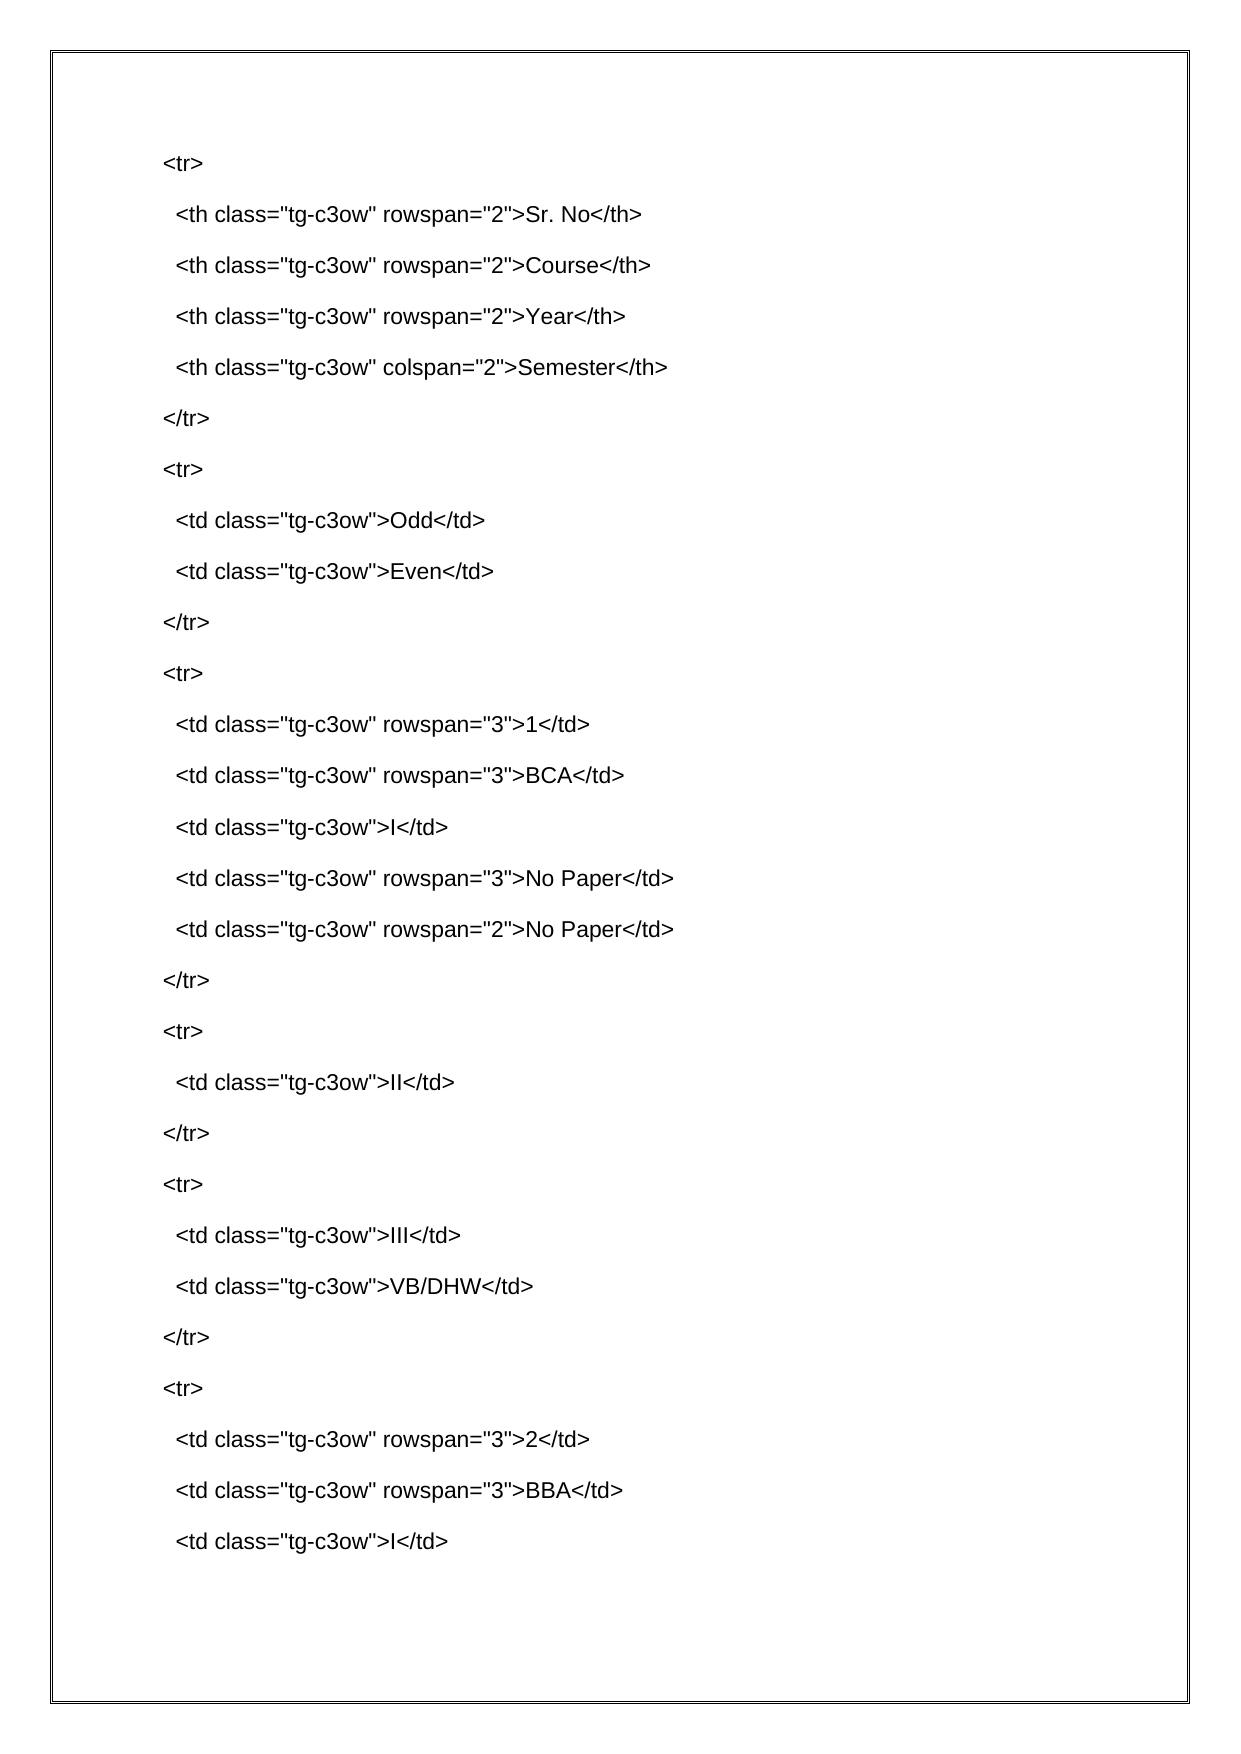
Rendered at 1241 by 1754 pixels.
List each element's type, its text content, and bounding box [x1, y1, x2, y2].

text <td class="tg-c3ow">VB/DHW</td> [150, 1273, 1090, 1299]
text <td class="tg-c3ow" rowspan="2">No Paper</td> [150, 916, 1090, 942]
text <td class="tg-c3ow" rowspan="3">BCA</td> [150, 762, 1090, 789]
text <td class="tg-c3ow">I</td> [150, 1528, 1090, 1554]
text <td class="tg-c3ow">I</td> [150, 813, 1090, 840]
text <th class="tg-c3ow" rowspan="2">Year</th> [150, 303, 1090, 329]
text </tr> [150, 609, 1090, 636]
text <tr> [150, 150, 1090, 176]
text <tr> [150, 1375, 1090, 1401]
text </tr> [150, 967, 1090, 993]
text <td class="tg-c3ow">Even</td> [150, 558, 1090, 585]
text <tr> [150, 1018, 1090, 1044]
text <tr> [150, 660, 1090, 687]
text <td class="tg-c3ow" rowspan="3">1</td> [150, 711, 1090, 738]
text <th class="tg-c3ow" rowspan="2">Course</th> [150, 252, 1090, 278]
text <th class="tg-c3ow" colspan="2">Semester</th> [150, 354, 1090, 381]
text <th class="tg-c3ow" rowspan="2">Sr. No</th> [150, 201, 1090, 227]
text </tr> [150, 405, 1090, 432]
text <td class="tg-c3ow" rowspan="3">BBA</td> [150, 1477, 1090, 1503]
text </tr> [150, 1324, 1090, 1350]
text <td class="tg-c3ow" rowspan="3">No Paper</td> [150, 864, 1090, 891]
text <td class="tg-c3ow" rowspan="3">2</td> [150, 1426, 1090, 1452]
text </tr> [150, 1120, 1090, 1146]
text <tr> [150, 1171, 1090, 1197]
text <td class="tg-c3ow">Odd</td> [150, 507, 1090, 534]
text <td class="tg-c3ow">II</td> [150, 1069, 1090, 1095]
text <td class="tg-c3ow">III</td> [150, 1222, 1090, 1248]
text <tr> [150, 456, 1090, 483]
